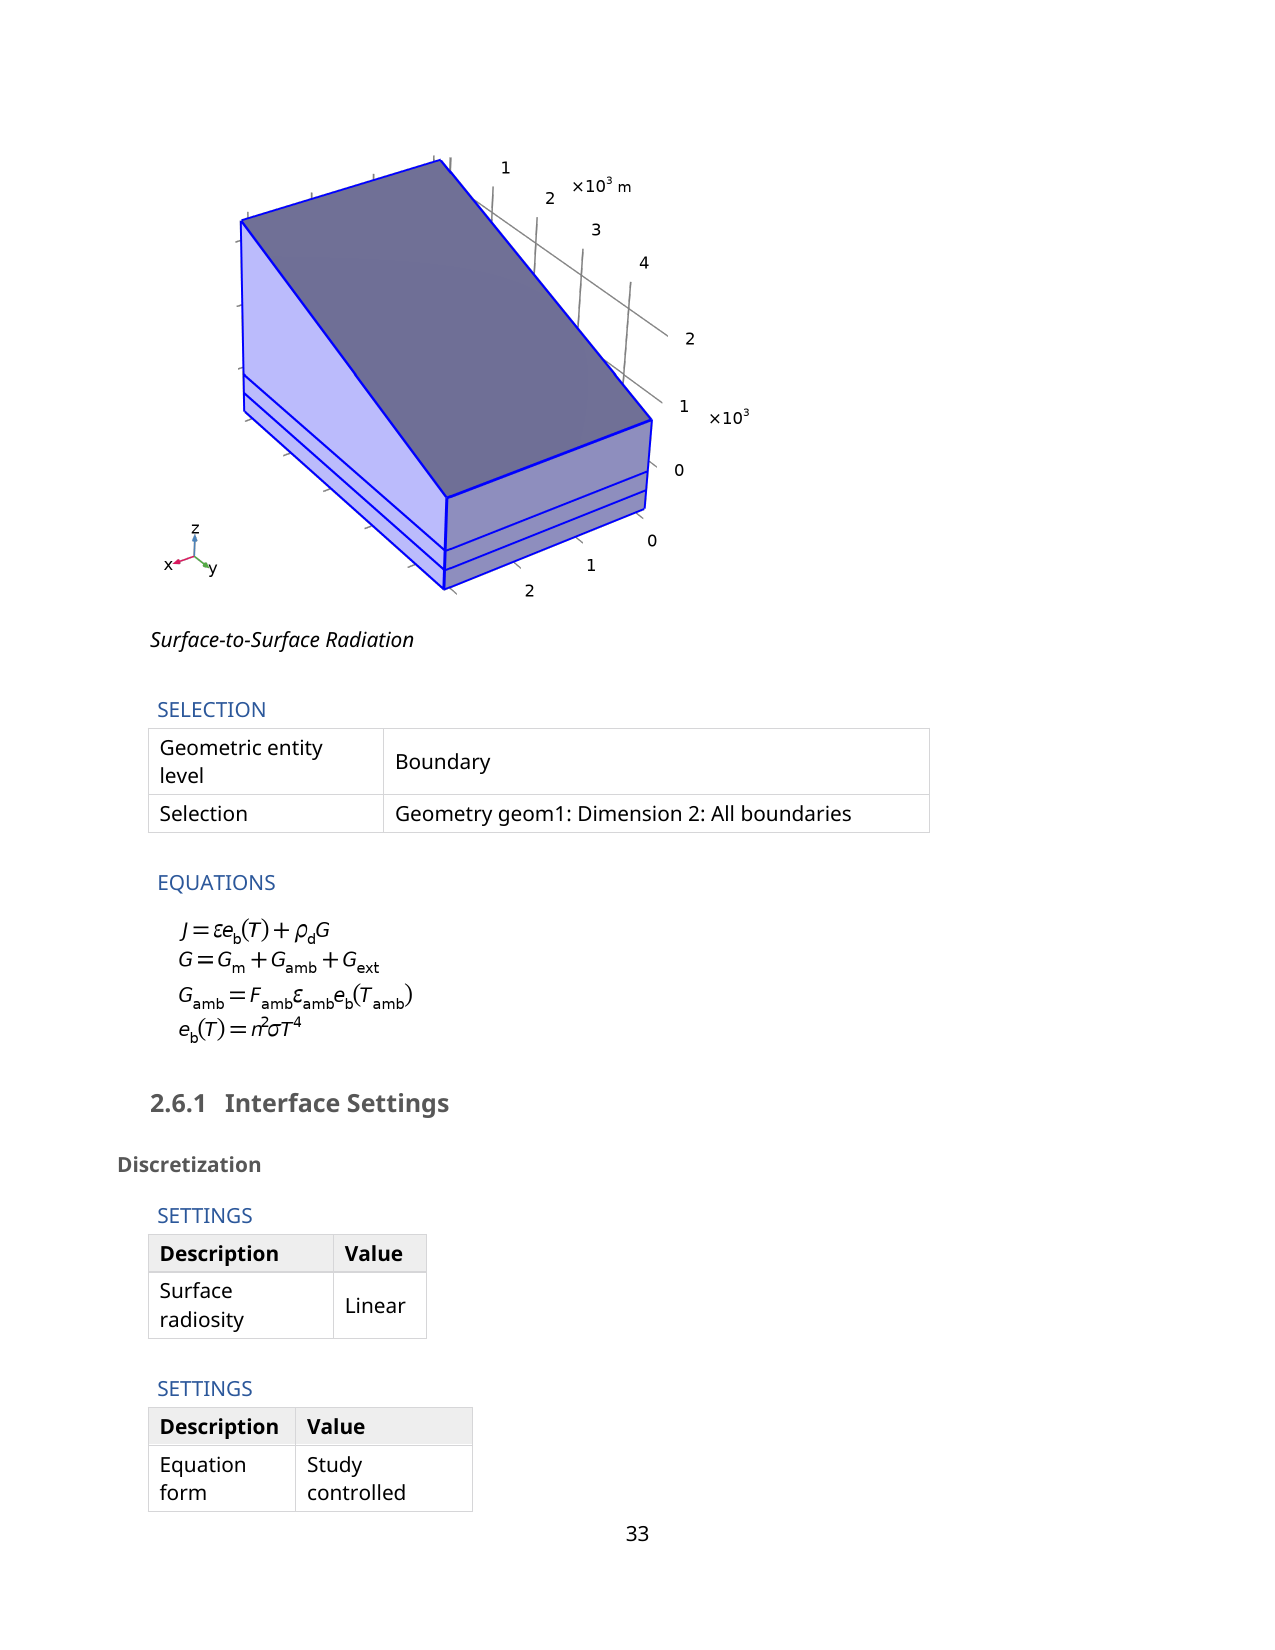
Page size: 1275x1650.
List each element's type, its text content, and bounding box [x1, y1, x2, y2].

table_header Value [334, 1235, 426, 1271]
table_header Description [149, 1235, 333, 1271]
table_cell Surface radiosity [149, 1273, 333, 1338]
picture [178, 917, 330, 945]
table_header Value [296, 1408, 472, 1444]
text Settings [157, 1374, 1125, 1403]
table_cell Equation form [149, 1446, 295, 1511]
picture [178, 982, 413, 1010]
text Settings [157, 1201, 1125, 1229]
table_header Geometric entity level [149, 729, 383, 794]
table_cell Geometry geom1: Dimension 2: All boundaries [384, 795, 929, 832]
subtitle Interface Settings [150, 1086, 1125, 1119]
table_cell Selection [149, 795, 383, 832]
picture [150, 150, 750, 600]
text Surface-to-Surface Radiation [150, 625, 1125, 653]
text Selection [157, 695, 1125, 723]
table_cell Linear [334, 1273, 426, 1338]
picture [178, 950, 380, 974]
table_header Description [149, 1408, 295, 1444]
table_cell Study controlled [296, 1446, 472, 1511]
table_header Boundary [384, 729, 929, 794]
subtitle Discretization [117, 1150, 1125, 1178]
text Equations [157, 868, 1125, 897]
picture [178, 1015, 302, 1044]
